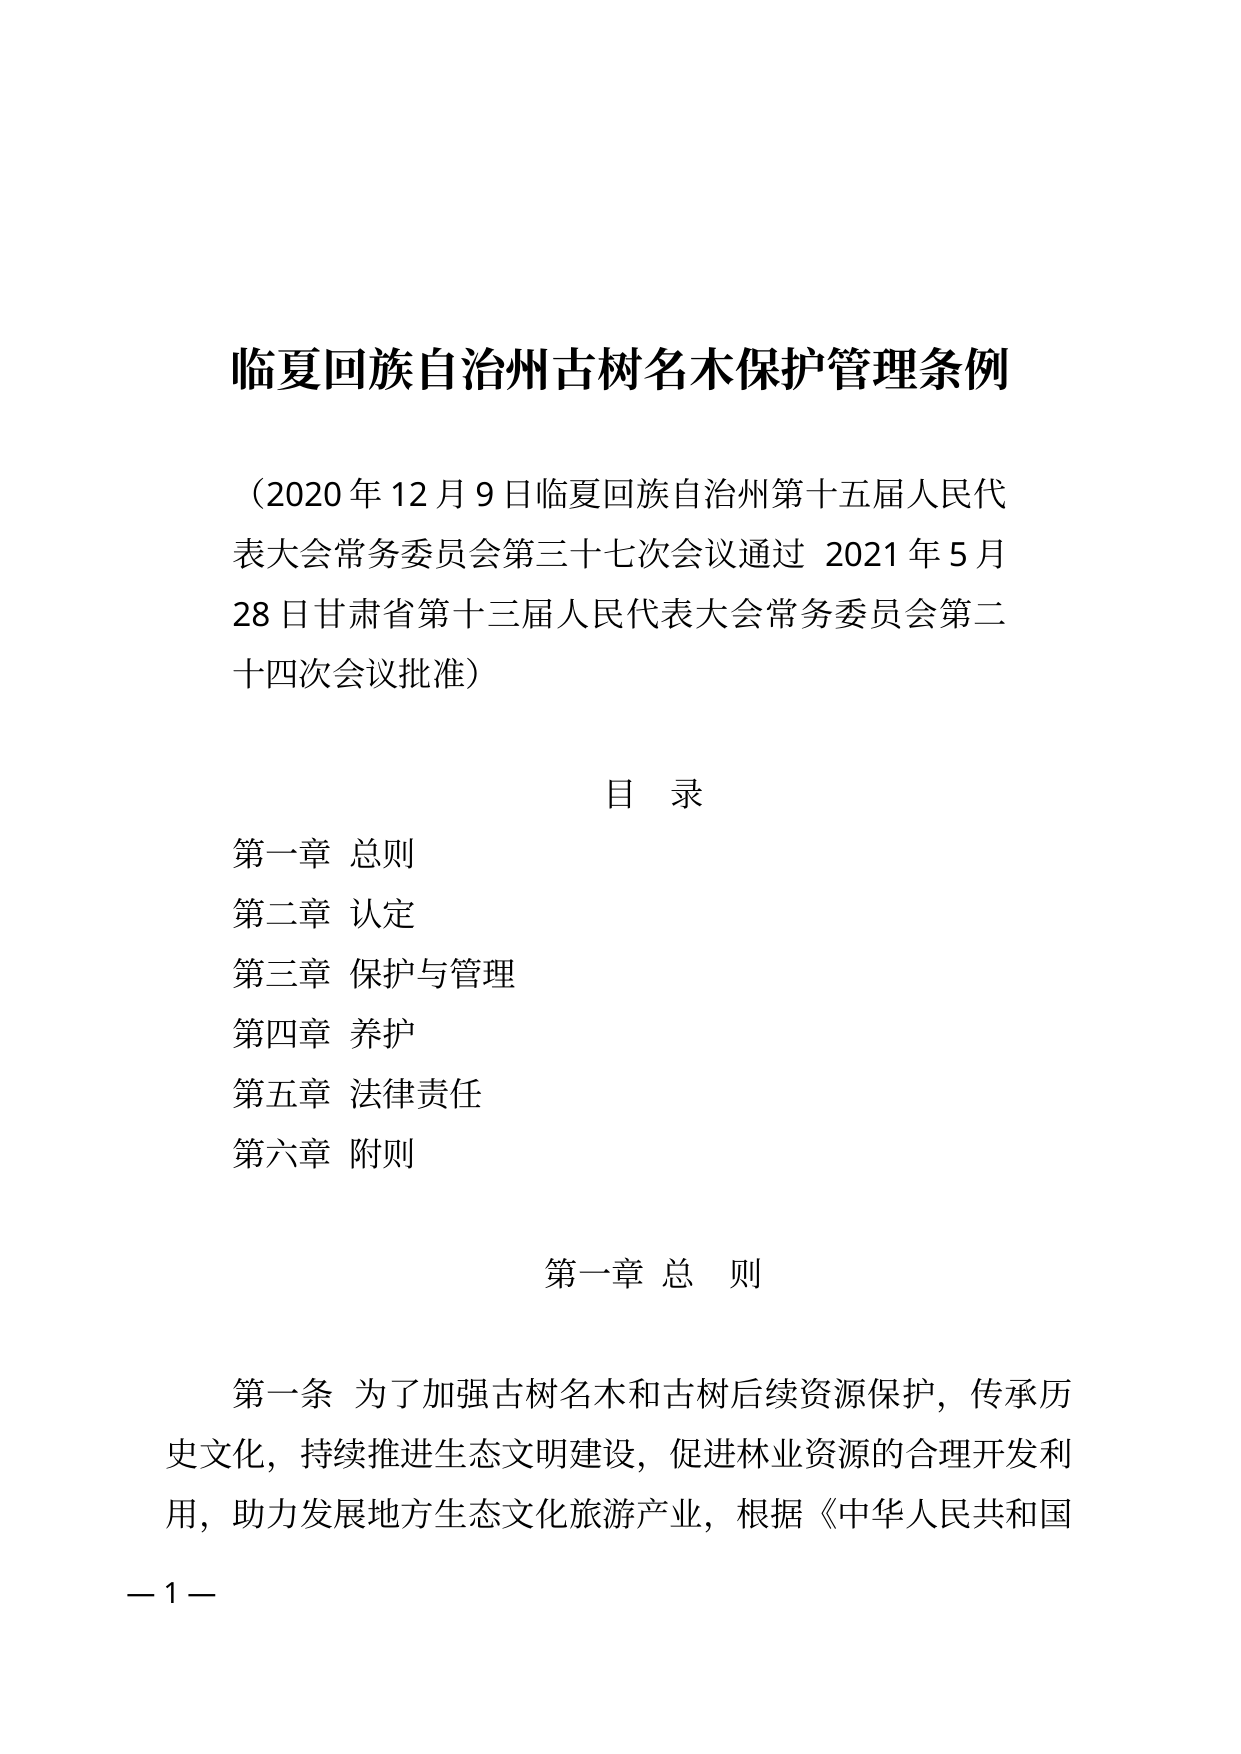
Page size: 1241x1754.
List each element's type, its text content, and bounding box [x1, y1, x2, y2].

text 第五章 法律责任 [165, 1058, 1075, 1118]
text 临夏回族自治州古树名木保护管理条例 [165, 338, 1075, 398]
text 第一章 总 则 [165, 1238, 1075, 1298]
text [165, 1358, 1075, 1538]
text 第一章 总则 [165, 818, 1075, 878]
text 第三章 保护与管理 [165, 938, 1075, 998]
text 第四章 养护 [165, 998, 1075, 1058]
text 目 录 [165, 758, 1075, 818]
text （2020年12月9日临夏回族自治州第十五届人民代表大会常务委员会第三十七次会议通过 2021年5月28日甘肃省第十三届人民代表大会常务委员会第二十四次会议批准） [232, 458, 1008, 698]
text 第六章 附则 [165, 1118, 1075, 1178]
text 第二章 认定 [165, 878, 1075, 938]
